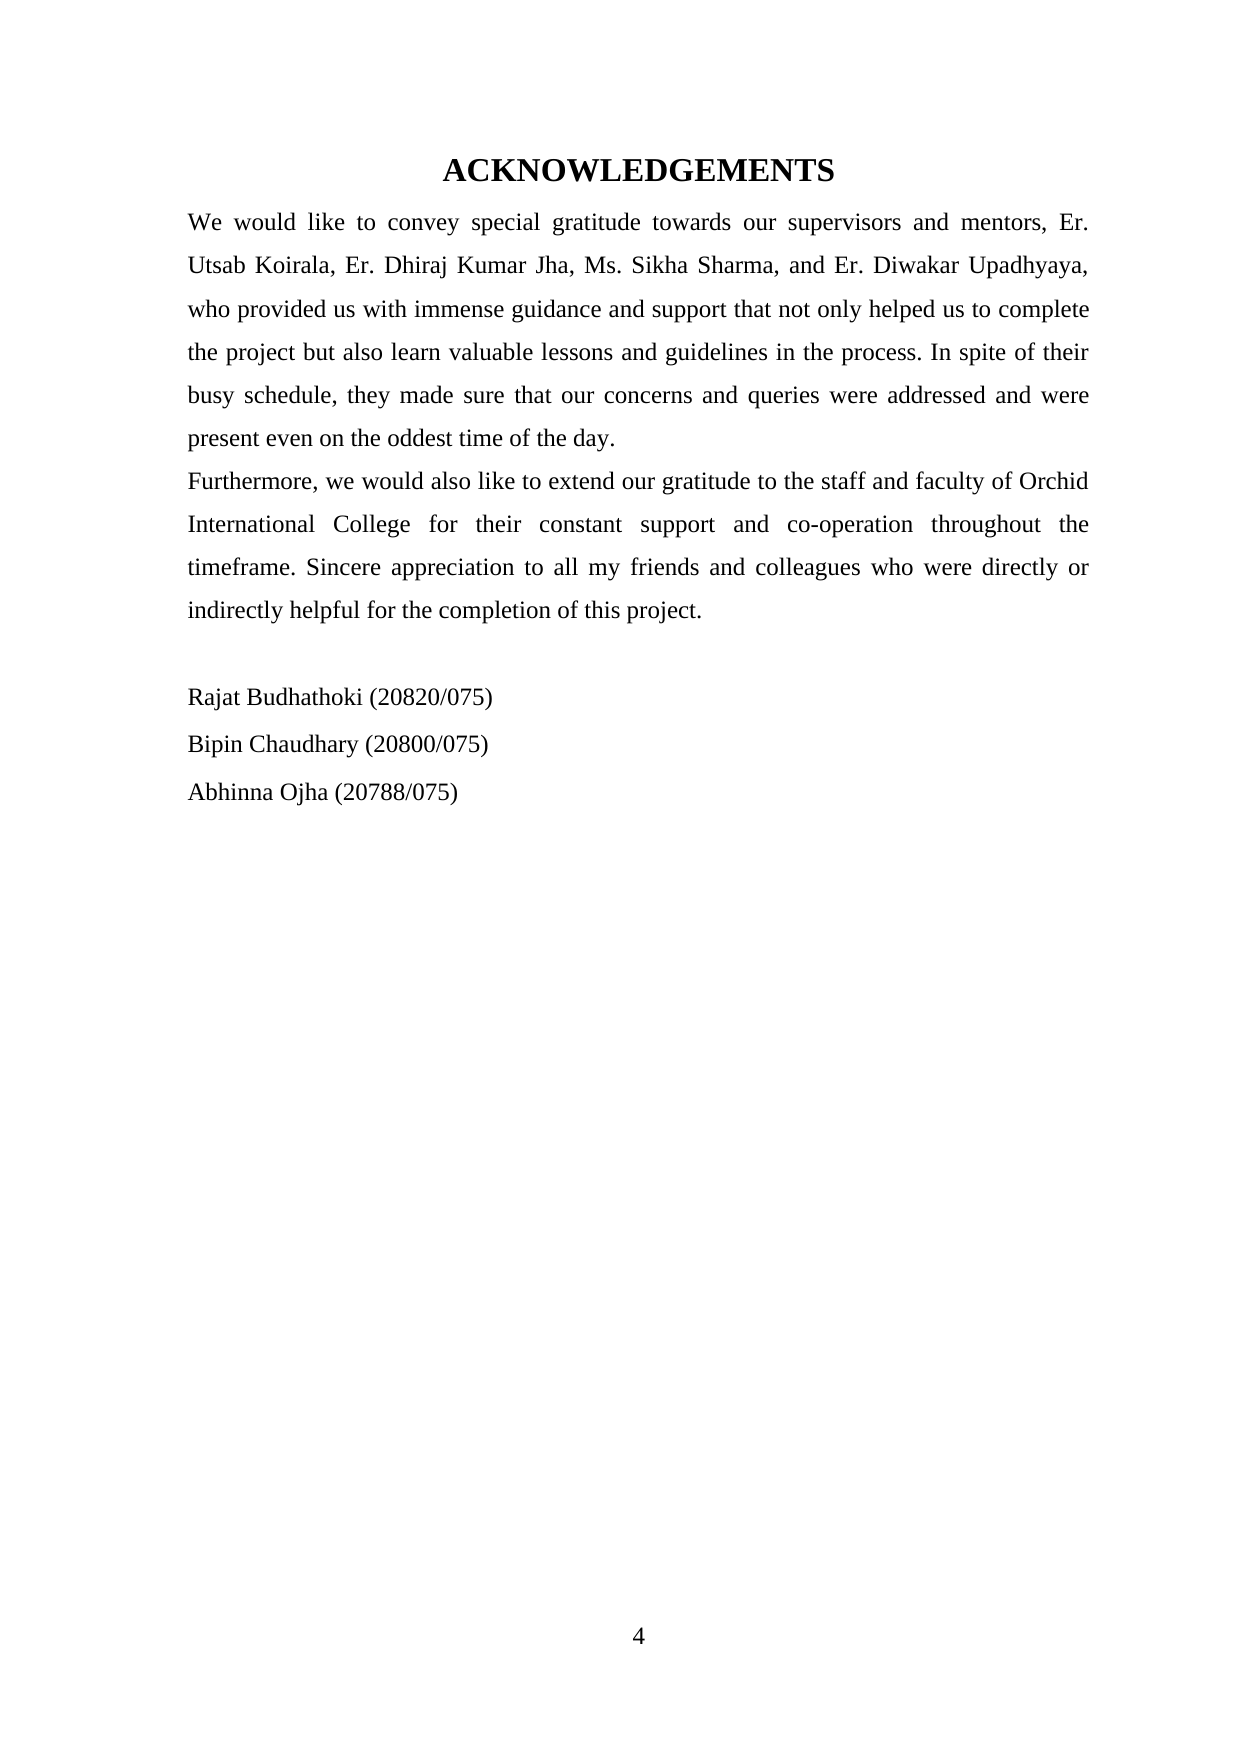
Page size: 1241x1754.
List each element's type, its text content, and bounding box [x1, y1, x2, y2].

text Furthermore, we would also like to extend our gratitude to the staff and faculty of Orchid International College for their constant support and co-operation throughout the timeframe. Sincere appreciation to all my friends and colleagues who were directly or indirectly helpful for the completion of this project. [187, 466, 1090, 624]
text Abhinna Ojha (20788/075) [187, 777, 1090, 806]
subtitle Acknowledgements [187, 150, 1090, 188]
text Bipin Chaudhary (20800/075) [187, 729, 1090, 758]
text Rajat Budhathoki (20820/075) [187, 682, 1090, 711]
text We would like to convey special gratitude towards our supervisors and mentors, Er. Utsab Koirala, Er. Dhiraj Kumar Jha, Ms. Sikha Sharma, and Er. Diwakar Upadhyaya, who provided us with immense guidance and support that not only helped us to complete the project but also learn valuable lessons and guidelines in the process. In spite of their busy schedule, they made sure that our concerns and queries were addressed and were present even on the oddest time of the day. [187, 207, 1090, 452]
